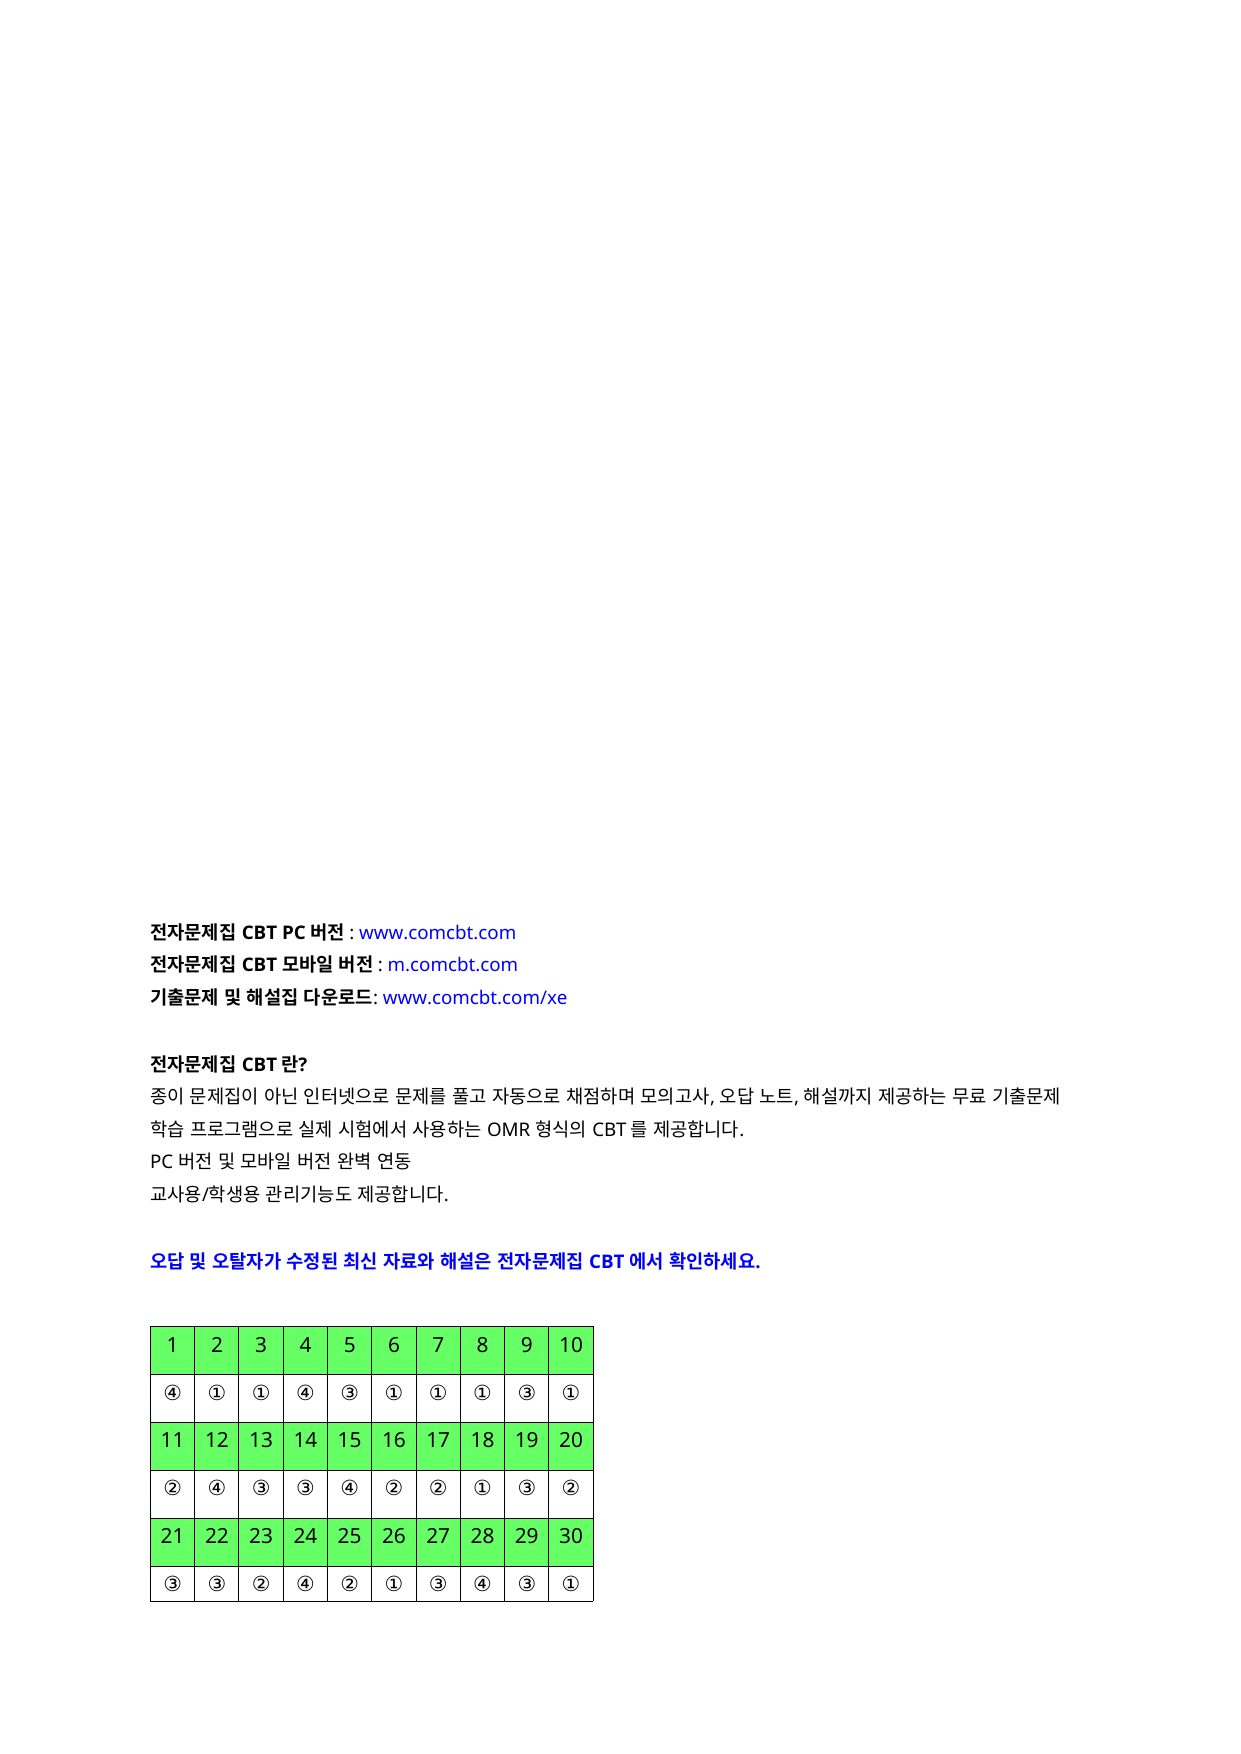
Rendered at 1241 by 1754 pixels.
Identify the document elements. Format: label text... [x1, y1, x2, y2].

table_cell ③ [239, 1471, 283, 1518]
table_cell 20 [549, 1423, 593, 1470]
table_header 8 [461, 1327, 504, 1374]
table_cell ③ [284, 1471, 327, 1518]
table_cell ③ [195, 1567, 238, 1601]
table_cell ② [417, 1471, 460, 1518]
table_cell ③ [505, 1567, 548, 1601]
table_cell ④ [284, 1375, 327, 1422]
table_cell ① [372, 1375, 416, 1422]
table_cell ① [372, 1567, 416, 1601]
table_header 10 [549, 1327, 593, 1374]
table_cell ④ [195, 1471, 238, 1518]
table_header 3 [239, 1327, 283, 1374]
table_cell ② [549, 1471, 593, 1518]
table_header 6 [372, 1327, 416, 1374]
table_cell 17 [417, 1423, 460, 1470]
table_cell 16 [372, 1423, 416, 1470]
table_cell ① [417, 1375, 460, 1422]
table_cell 11 [151, 1423, 194, 1470]
table_cell 30 [549, 1519, 593, 1566]
table_header 4 [284, 1327, 327, 1374]
table_cell 28 [461, 1519, 504, 1566]
table_cell ④ [328, 1471, 371, 1518]
table_cell 18 [461, 1423, 504, 1470]
table_header 7 [417, 1327, 460, 1374]
table_cell ③ [505, 1471, 548, 1518]
table_header 5 [328, 1327, 371, 1374]
table_cell 13 [239, 1423, 283, 1470]
table_cell ② [328, 1567, 371, 1601]
table_cell ① [549, 1375, 593, 1422]
table_cell ③ [417, 1567, 460, 1601]
table_header 2 [195, 1327, 238, 1374]
text 전자문제집 CBT PC 버전 : www.comcbt.com 전자문제집 CBT 모바일 버전 : m.comcbt.com 기출문제 및 해설집 다운로드: www.comcbt.com/xe 전자문제집 CBT란? 종이 문제집이 아닌 인터넷으로 문제를 풀고 자동으로 채점하며 모의고사, 오답 노트, 해설까지 제공하는 무료 기출문제 학습 프로그램으로 실제 시험에서 사용하는 OMR 형식의 CBT를 제공합니다. PC 버전 및 모바일 버전 완벽 연동 교사용/학생용 관리기능도 제공합니다. 오답 및 오탈자가 수정된 최신 자료와 해설은 전자문제집 CBT 에서 확인하세요. [150, 917, 1090, 1273]
table_header 9 [505, 1327, 548, 1374]
table_cell ② [151, 1471, 194, 1518]
table_cell ③ [151, 1567, 194, 1601]
table_header 1 [151, 1327, 194, 1374]
table_cell ③ [505, 1375, 548, 1422]
table_cell ③ [328, 1375, 371, 1422]
table_cell ② [239, 1567, 283, 1601]
table_cell 14 [284, 1423, 327, 1470]
table_cell ① [549, 1567, 593, 1601]
table_cell ② [372, 1471, 416, 1518]
table_cell 29 [505, 1519, 548, 1566]
table_cell 25 [328, 1519, 371, 1566]
table_cell ④ [151, 1375, 194, 1422]
table_cell 27 [417, 1519, 460, 1566]
table_cell 15 [328, 1423, 371, 1470]
table_cell ① [461, 1375, 504, 1422]
table_cell ① [195, 1375, 238, 1422]
table_cell 19 [505, 1423, 548, 1470]
table_cell ④ [284, 1567, 327, 1601]
table_cell ④ [461, 1567, 504, 1601]
table_cell ① [461, 1471, 504, 1518]
table_cell ① [239, 1375, 283, 1422]
table_cell 26 [372, 1519, 416, 1566]
table_cell 22 [195, 1519, 238, 1566]
table_cell 12 [195, 1423, 238, 1470]
table_cell 23 [239, 1519, 283, 1566]
table_cell 24 [284, 1519, 327, 1566]
table_cell 21 [151, 1519, 194, 1566]
